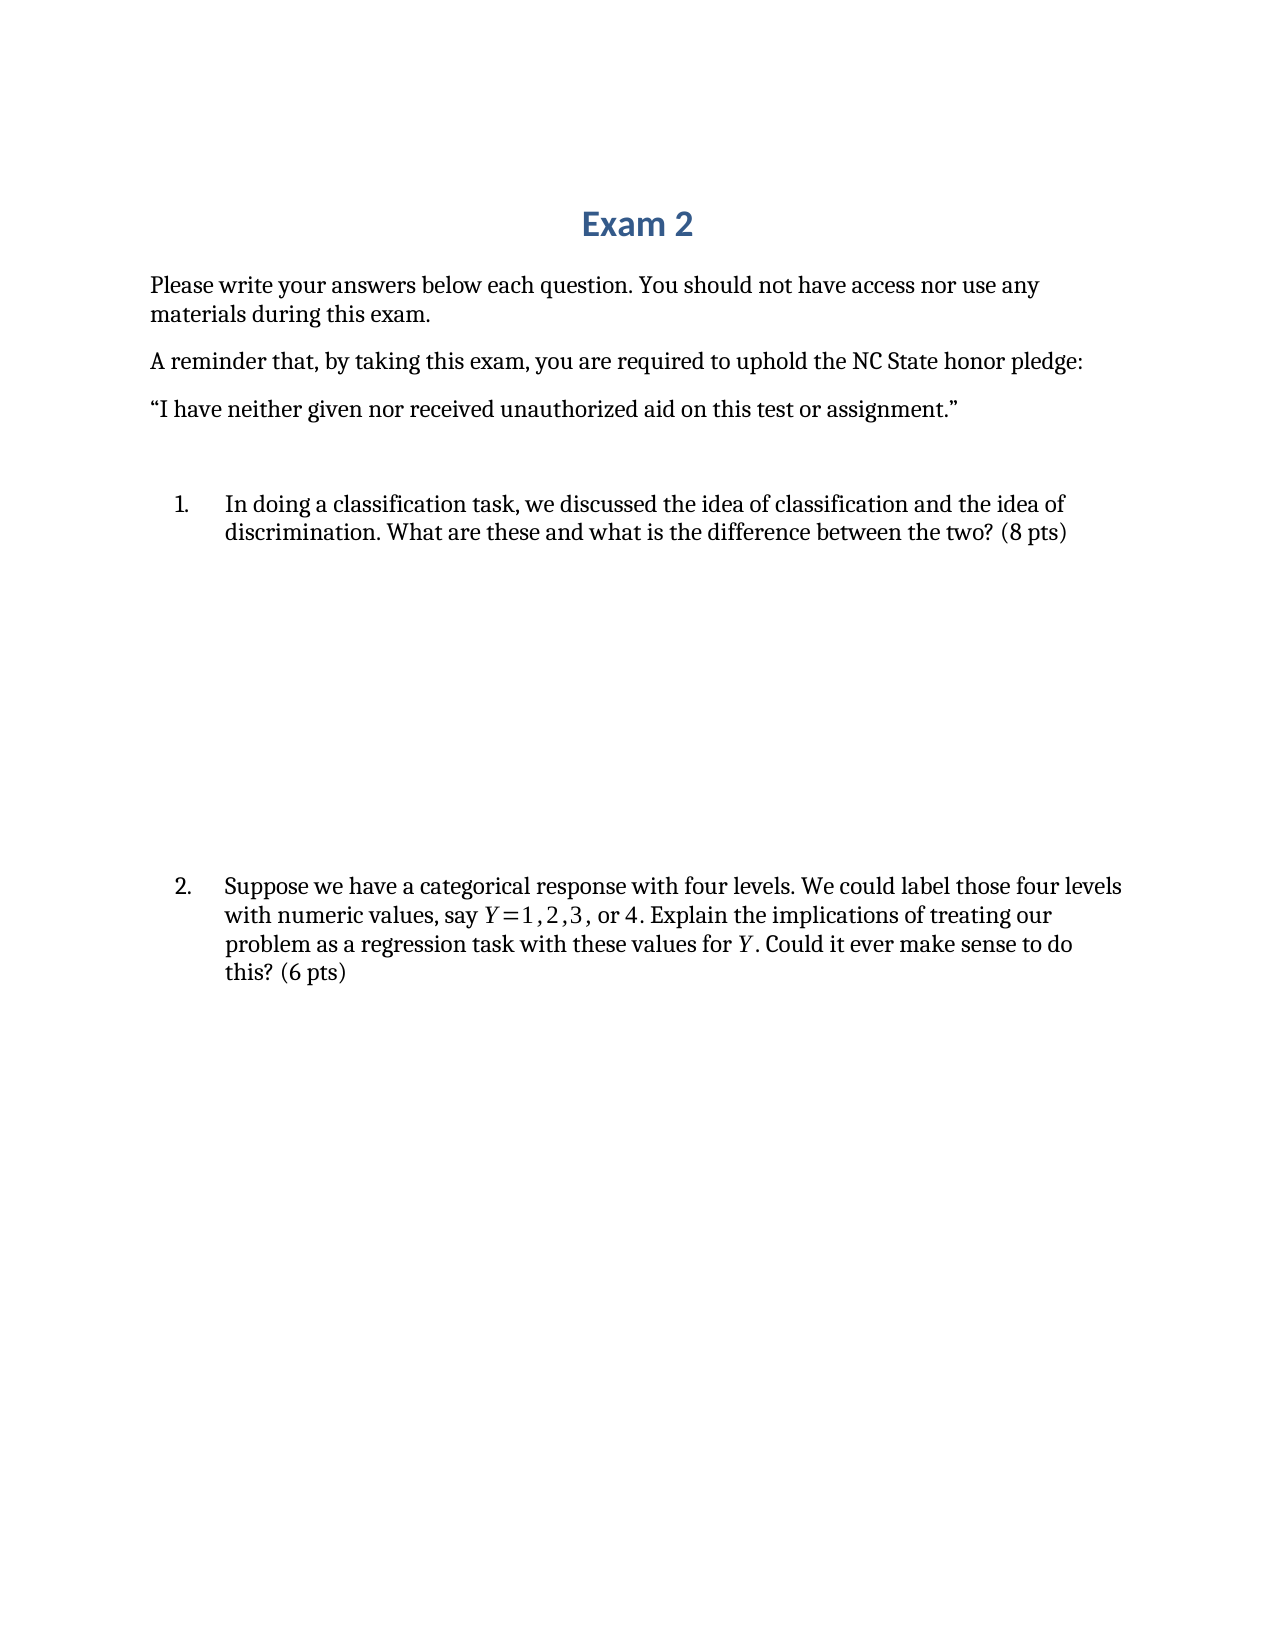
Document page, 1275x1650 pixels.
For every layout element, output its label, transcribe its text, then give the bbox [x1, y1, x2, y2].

text Please write your answers below each question. You should not have access nor use any materials during this exam. [150, 271, 1125, 328]
list Suppose we have a categorical response with four levels. We could label those four levels with numeric values, say or . Explain the implications of treating our problem as a regression task with these values for . Could it ever make sense to do this? (6 pts) [175, 872, 1125, 987]
title Exam 2 [150, 200, 1125, 246]
text “I have neither given nor received unauthorized aid on this test or assignment.” [150, 394, 1125, 423]
text A reminder that, by taking this exam, you are required to uphold the NC State honor pledge: [150, 347, 1125, 376]
list In doing a classification task, we discussed the idea of classification and the idea of discrimination. What are these and what is the difference between the two? (8 pts) [175, 489, 1125, 547]
